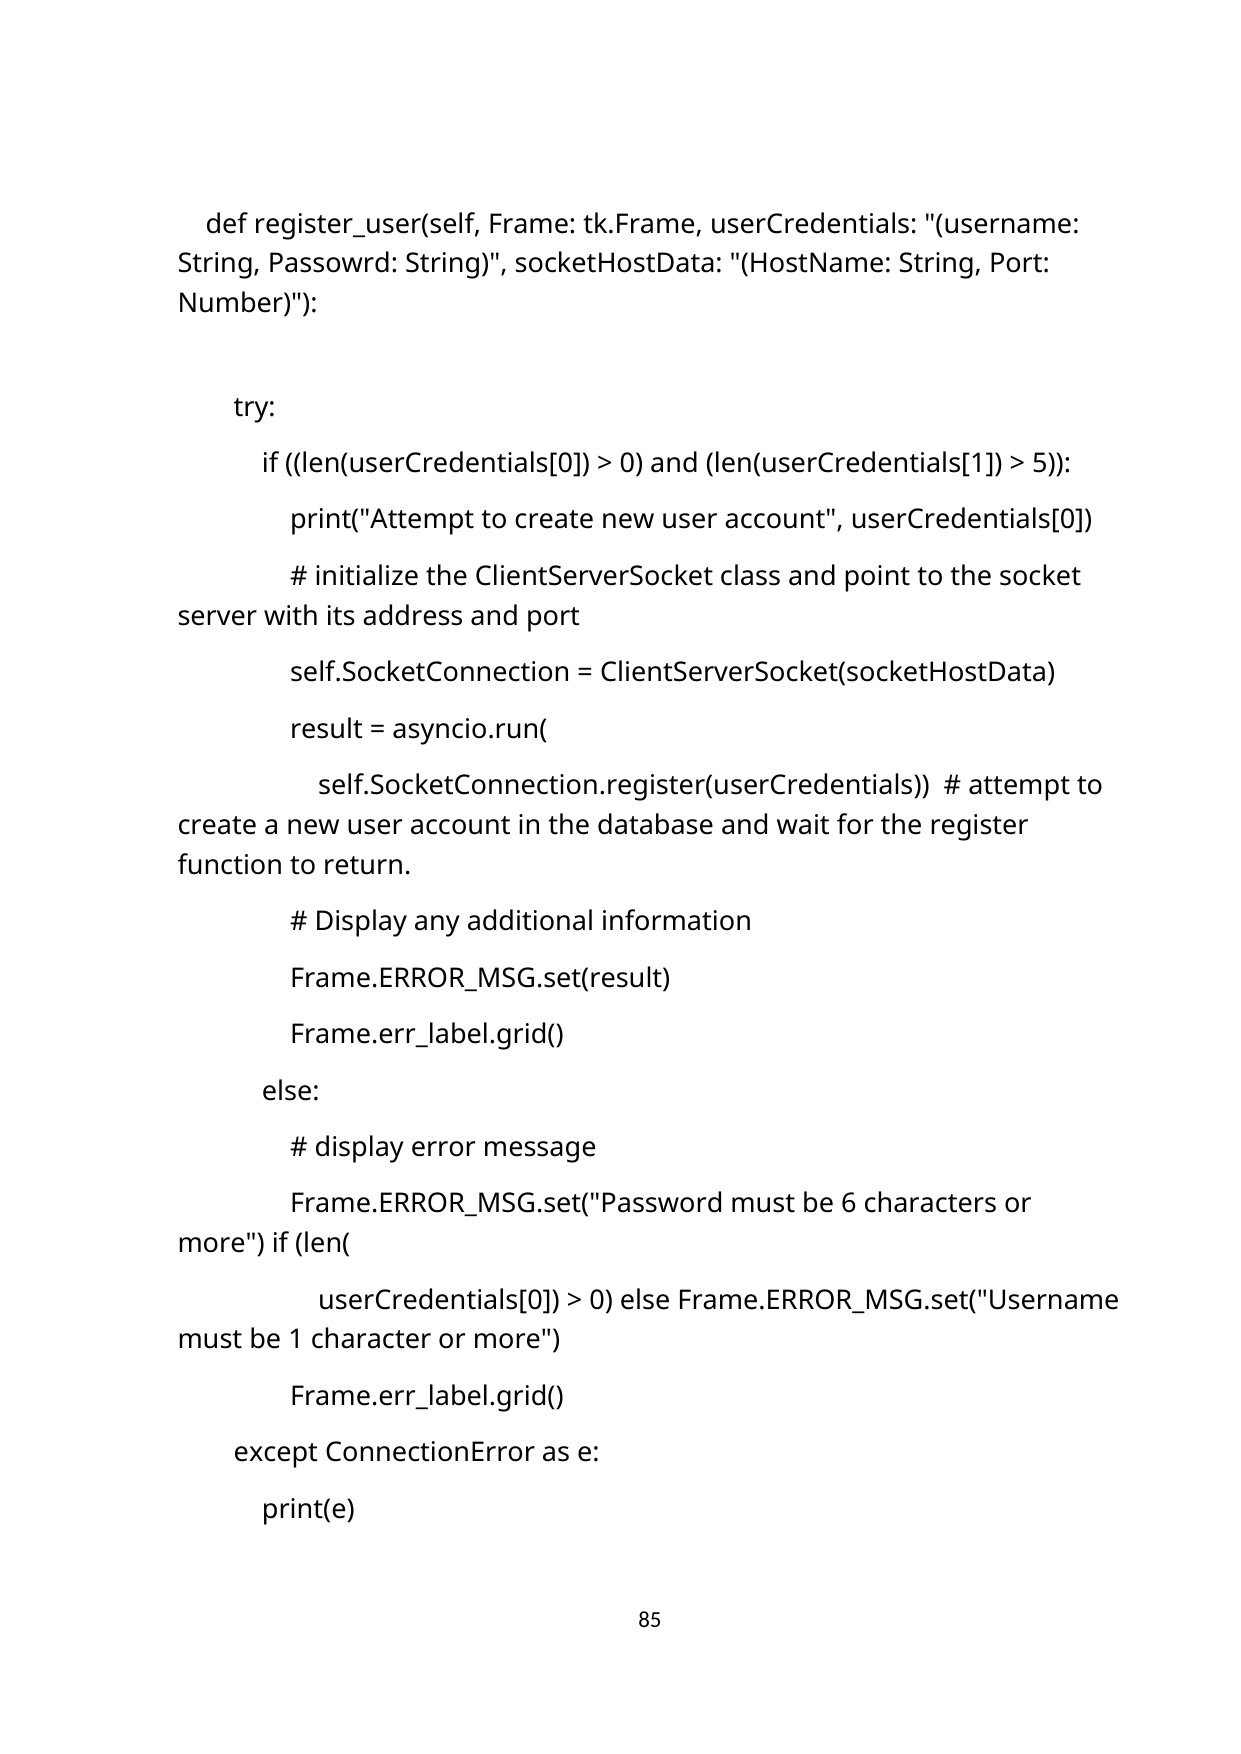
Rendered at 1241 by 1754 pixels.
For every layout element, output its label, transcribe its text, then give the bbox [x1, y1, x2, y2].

text result = asyncio.run( [177, 709, 1122, 746]
text except ConnectionError as e: [177, 1433, 1122, 1470]
text if ((len(userCredentials[0]) > 0) and (len(userCredentials[1]) > 5)): [177, 443, 1122, 480]
text else: [177, 1071, 1122, 1108]
text def register_user(self, Frame: tk.Frame, userCredentials: "(username: String, Passowrd: String)", socketHostData: "(HostName: String, Port: Number)"): [177, 204, 1122, 321]
text print("Attempt to create new user account", userCredentials[0]) [177, 500, 1122, 537]
text Frame.err_label.grid() [177, 1014, 1122, 1051]
text self.SocketConnection = ClientServerSocket(socketHostData) [177, 653, 1122, 689]
text Frame.ERROR_MSG.set("Password must be 6 characters or more") if (len( [177, 1184, 1122, 1261]
text Frame.ERROR_MSG.set(result) [177, 958, 1122, 995]
text self.SocketConnection.register(userCredentials)) # attempt to create a new user account in the database and wait for the register function to return. [177, 766, 1122, 882]
text # display error message [177, 1127, 1122, 1164]
text # Display any additional information [177, 902, 1122, 938]
text Frame.err_label.grid() [177, 1376, 1122, 1413]
text try: [177, 387, 1122, 424]
text # initialize the ClientServerSocket class and point to the socket server with its address and port [177, 556, 1122, 633]
text userCredentials[0]) > 0) else Frame.ERROR_MSG.set("Username must be 1 character or more") [177, 1280, 1122, 1357]
text print(e) [177, 1489, 1122, 1526]
